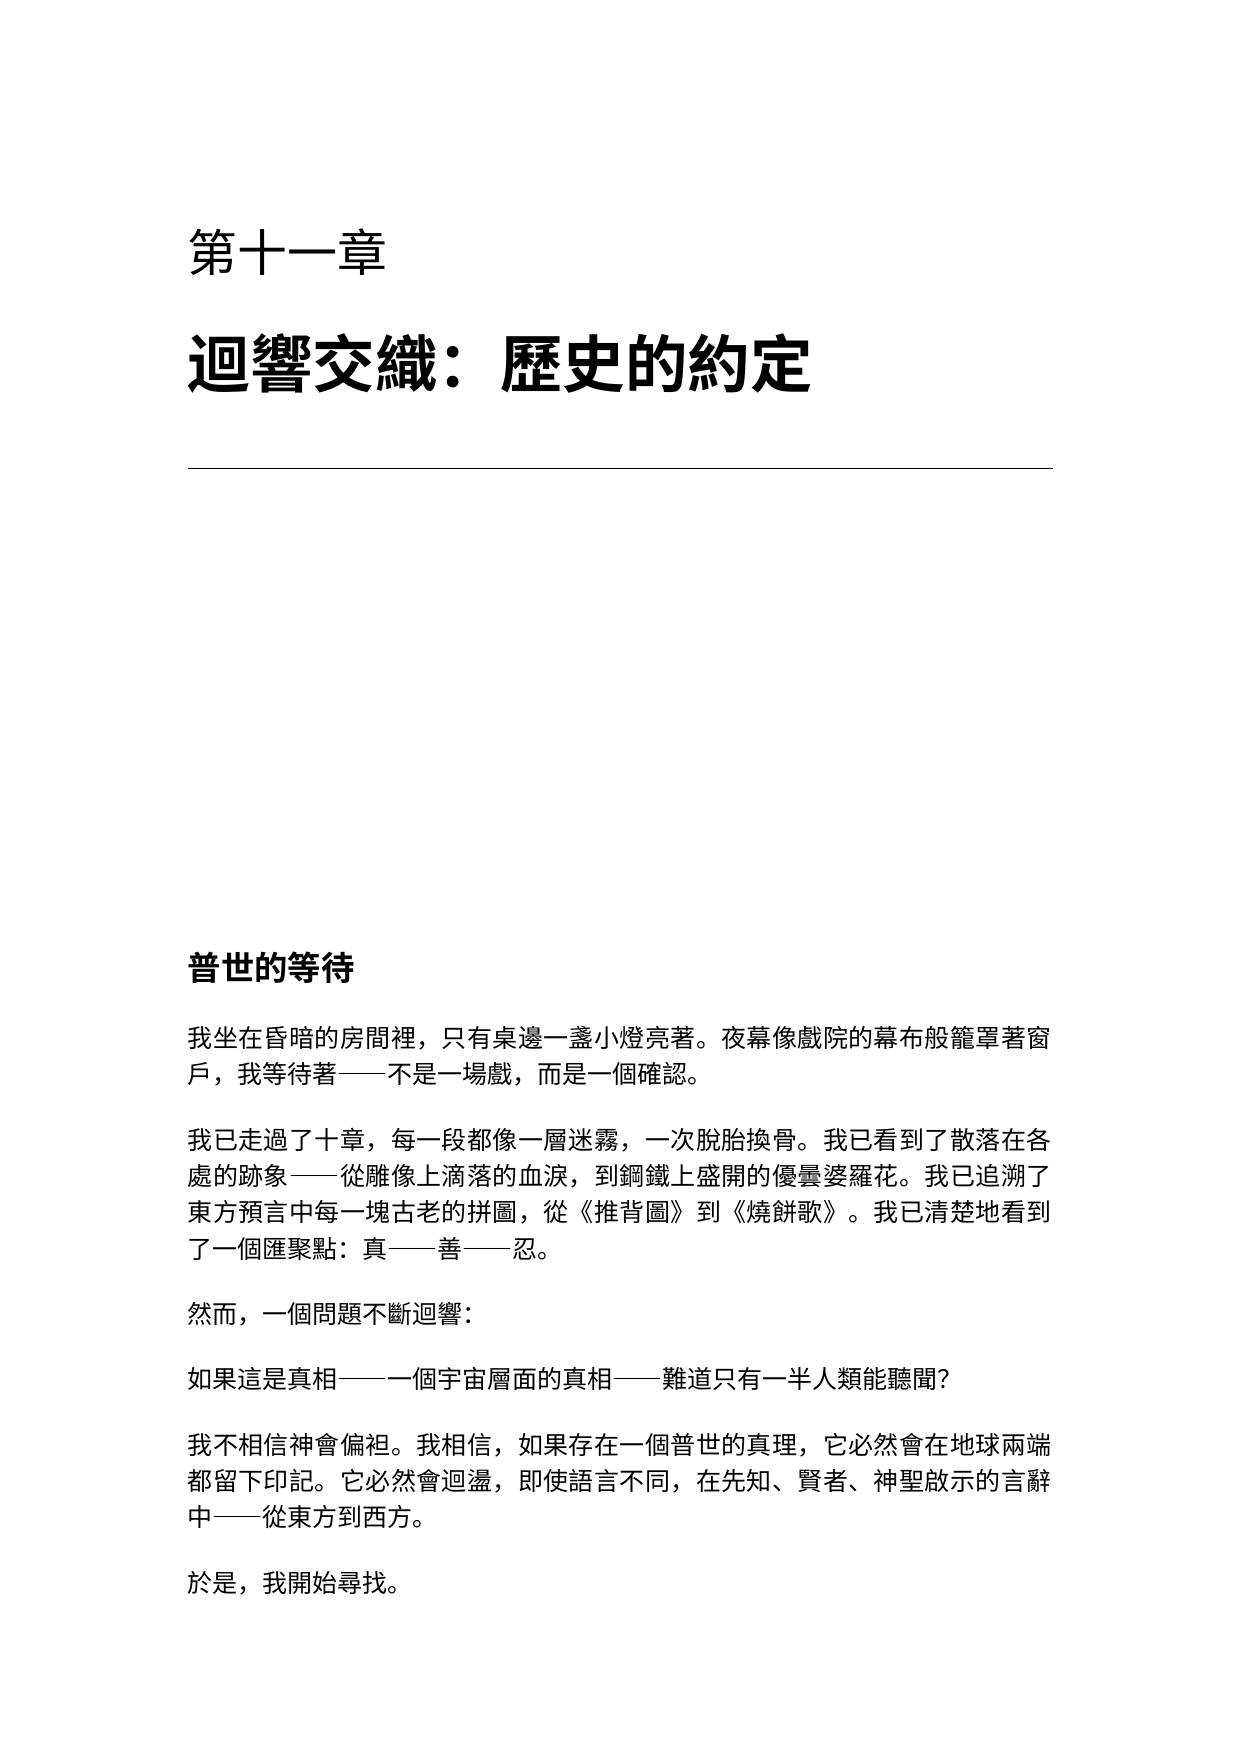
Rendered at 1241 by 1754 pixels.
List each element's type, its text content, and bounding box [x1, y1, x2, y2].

text 普世的等待 [187, 941, 1053, 989]
text 迴響交織：歷史的約定 [187, 315, 1053, 405]
text 於是，我開始尋找。 [187, 1563, 1053, 1599]
text 我坐在昏暗的房間裡，只有桌邊一盞小燈亮著。夜幕像戲院的幕布般籠罩著窗戶，我等待著——不是一場戲，而是一個確認。 [187, 1019, 1053, 1091]
text 如果這是真相——一個宇宙層面的真相——難道只有一半人類能聽聞？ [187, 1360, 1053, 1396]
text 第十一章 [187, 213, 1053, 286]
text 我已走過了十章，每一段都像一層迷霧，一次脫胎換骨。我已看到了散落在各處的跡象——從雕像上滴落的血淚，到鋼鐵上盛開的優曇婆羅花。我已追溯了東方預言中每一塊古老的拼圖，從《推背圖》到《燒餅歌》。我已清楚地看到了一個匯聚點：真——善——忍。 [187, 1120, 1053, 1265]
text 然而，一個問題不斷迴響： [187, 1294, 1053, 1331]
text 我不相信神會偏袒。我相信，如果存在一個普世的真理，它必然會在地球兩端都留下印記。它必然會迴盪，即使語言不同，在先知、賢者、神聖啟示的言辭中——從東方到西方。 [187, 1425, 1053, 1534]
